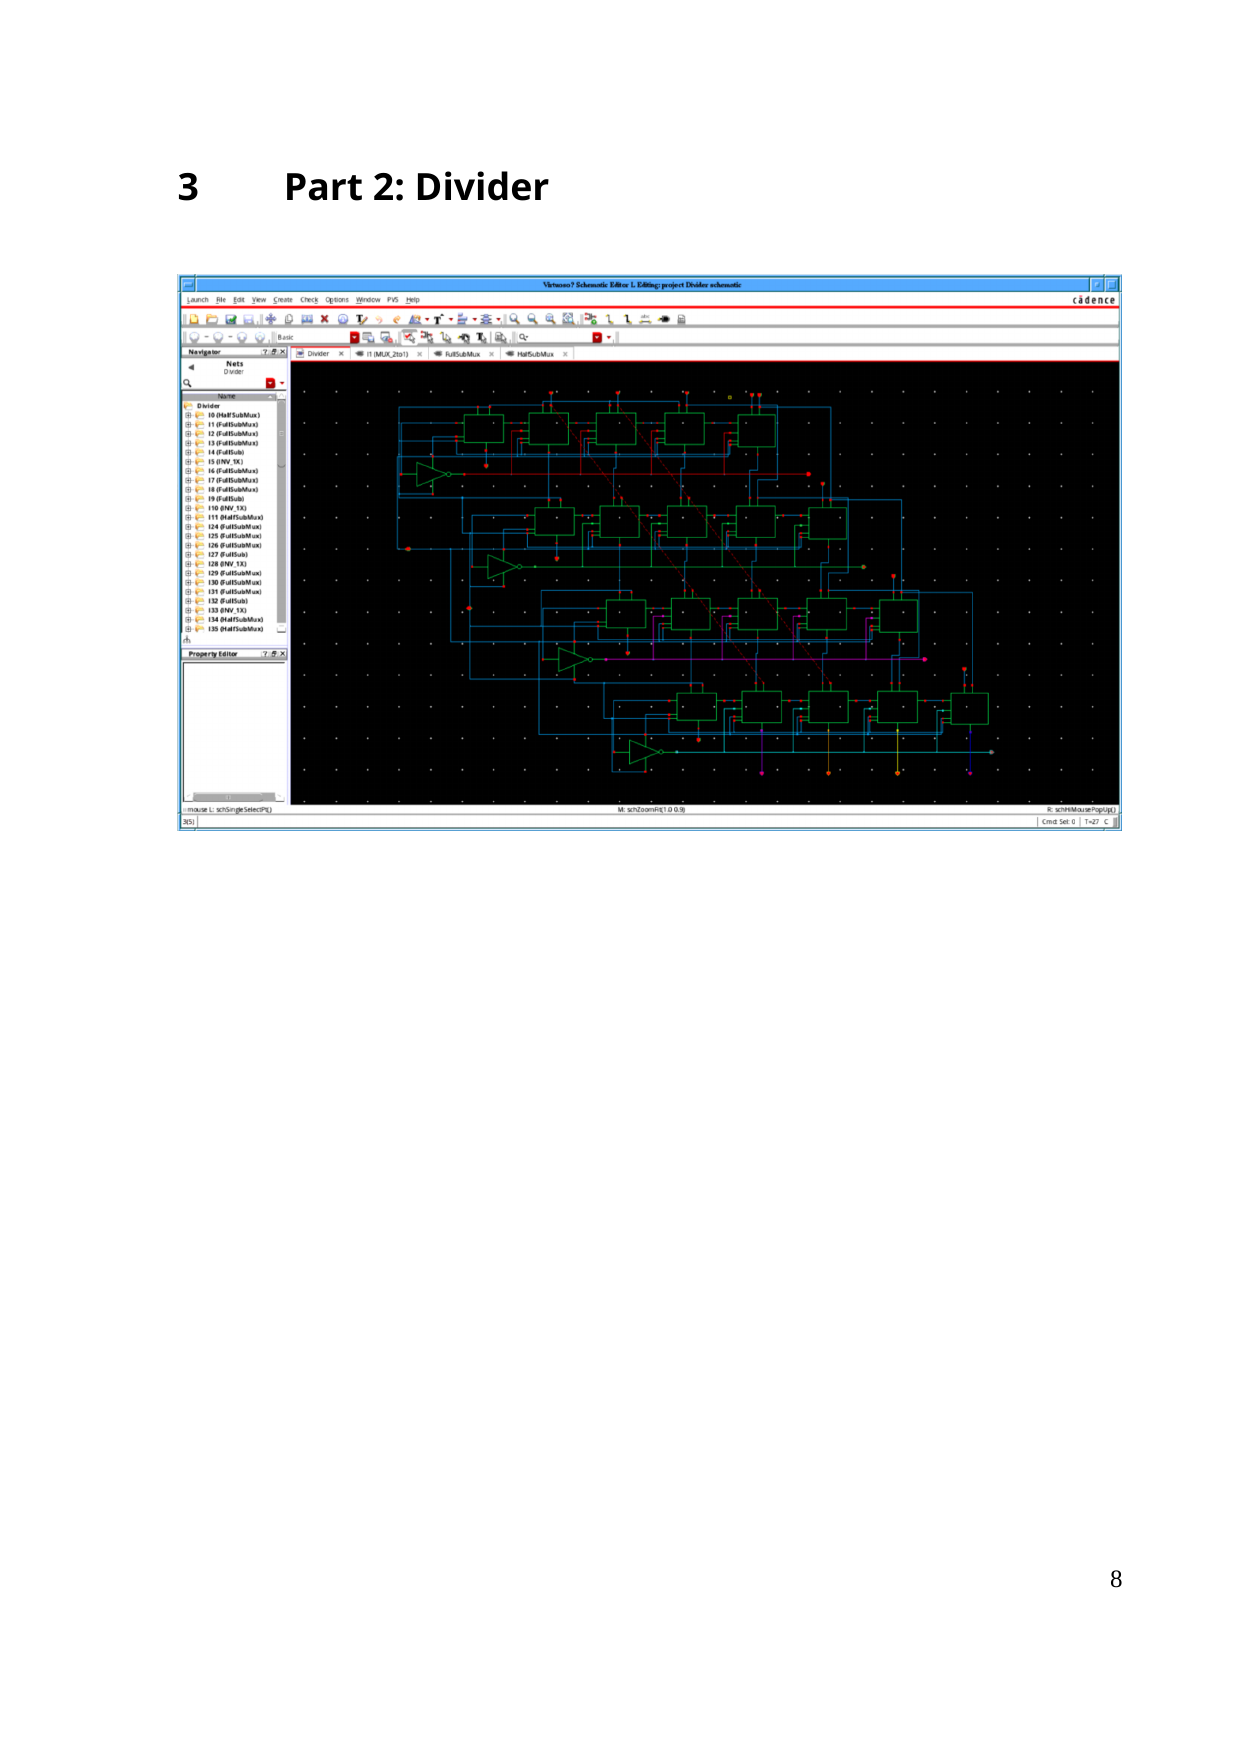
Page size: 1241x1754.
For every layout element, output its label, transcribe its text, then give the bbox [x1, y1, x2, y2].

picture [177, 274, 1122, 831]
subtitle Part 2: Divider [177, 160, 1122, 211]
